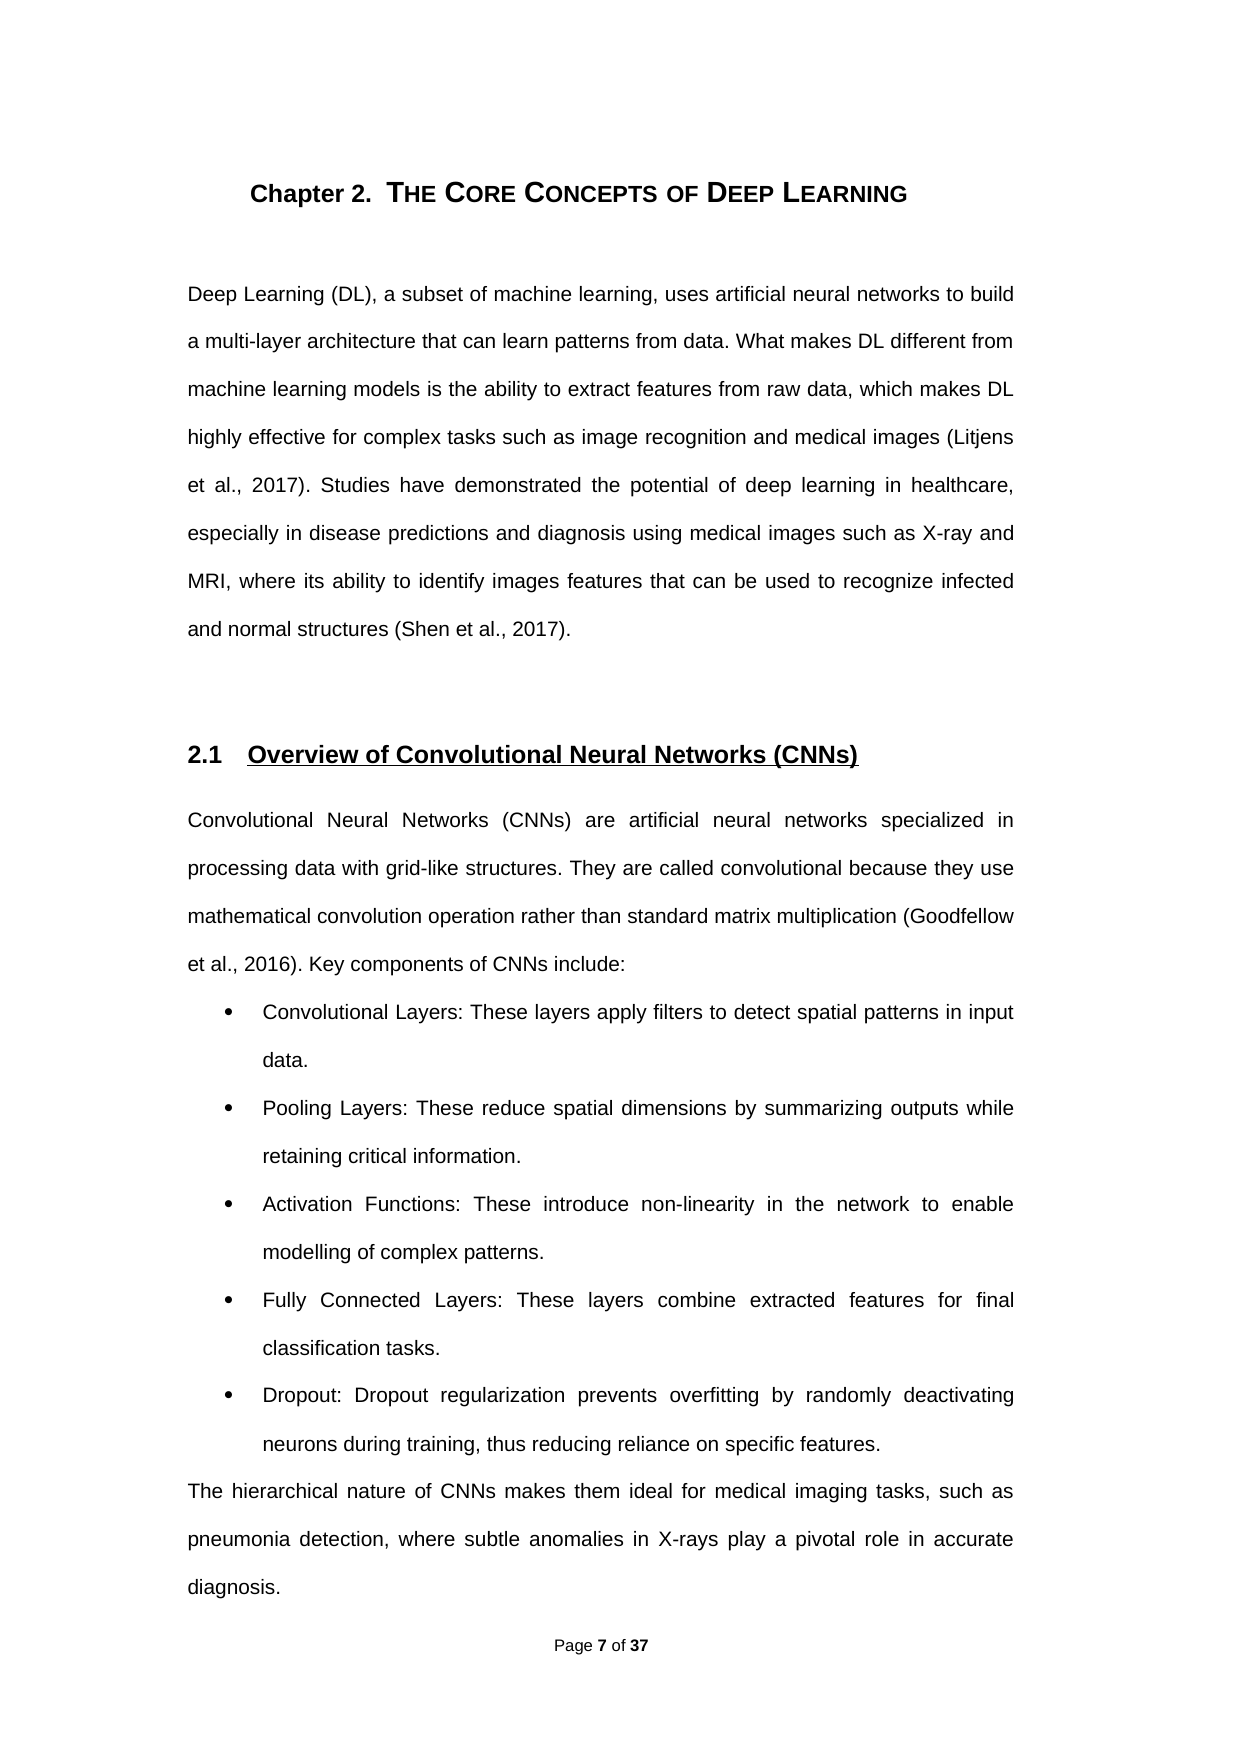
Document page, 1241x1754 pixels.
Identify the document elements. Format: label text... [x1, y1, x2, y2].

text Convolutional Neural Networks (CNNs) are artificial neural networks specialized in processing data with grid-like structures. They are called convolutional because they use mathematical convolution operation rather than standard matrix multiplication (Goodfellow et al., 2016). Key components of CNNs include: [187, 808, 1015, 976]
list Pooling Layers: These reduce spatial dimensions by summarizing outputs while retaining critical information. [225, 1096, 1015, 1167]
list Activation Functions: These introduce non-linearity in the network to enable modelling of complex patterns. [225, 1191, 1015, 1263]
list Fully Connected Layers: These layers combine extracted features for final classification tasks. [225, 1287, 1015, 1359]
text The hierarchical nature of CNNs makes them ideal for medical imaging tasks, such as pneumonia detection, where subtle anomalies in X-rays play a pivotal role in accurate diagnosis. [187, 1479, 1015, 1599]
list Dropout: Dropout regularization prevents overfitting by randomly deactivating neurons during training, thus reducing reliance on specific features. [225, 1383, 1015, 1455]
subtitle The Core Concepts of Deep Learning [187, 175, 970, 208]
text Deep Learning (DL), a subset of machine learning, uses artificial neural networks to build a multi-layer architecture that can learn patterns from data. What makes DL different from machine learning models is the ability to extract features from raw data, which makes DL highly effective for complex tasks such as image recognition and medical images (Litjens et al., 2017). Studies have demonstrated the potential of deep learning in healthcare, especially in disease predictions and diagnosis using medical images such as X-ray and MRI, where its ability to identify images features that can be used to recognize infected and normal structures (Shen et al., 2017). [187, 281, 1015, 641]
subtitle Overview of Convolutional Neural Networks (CNNs) [187, 740, 955, 768]
list Convolutional Layers: These layers apply filters to detect spatial patterns in input data. [225, 999, 1015, 1072]
